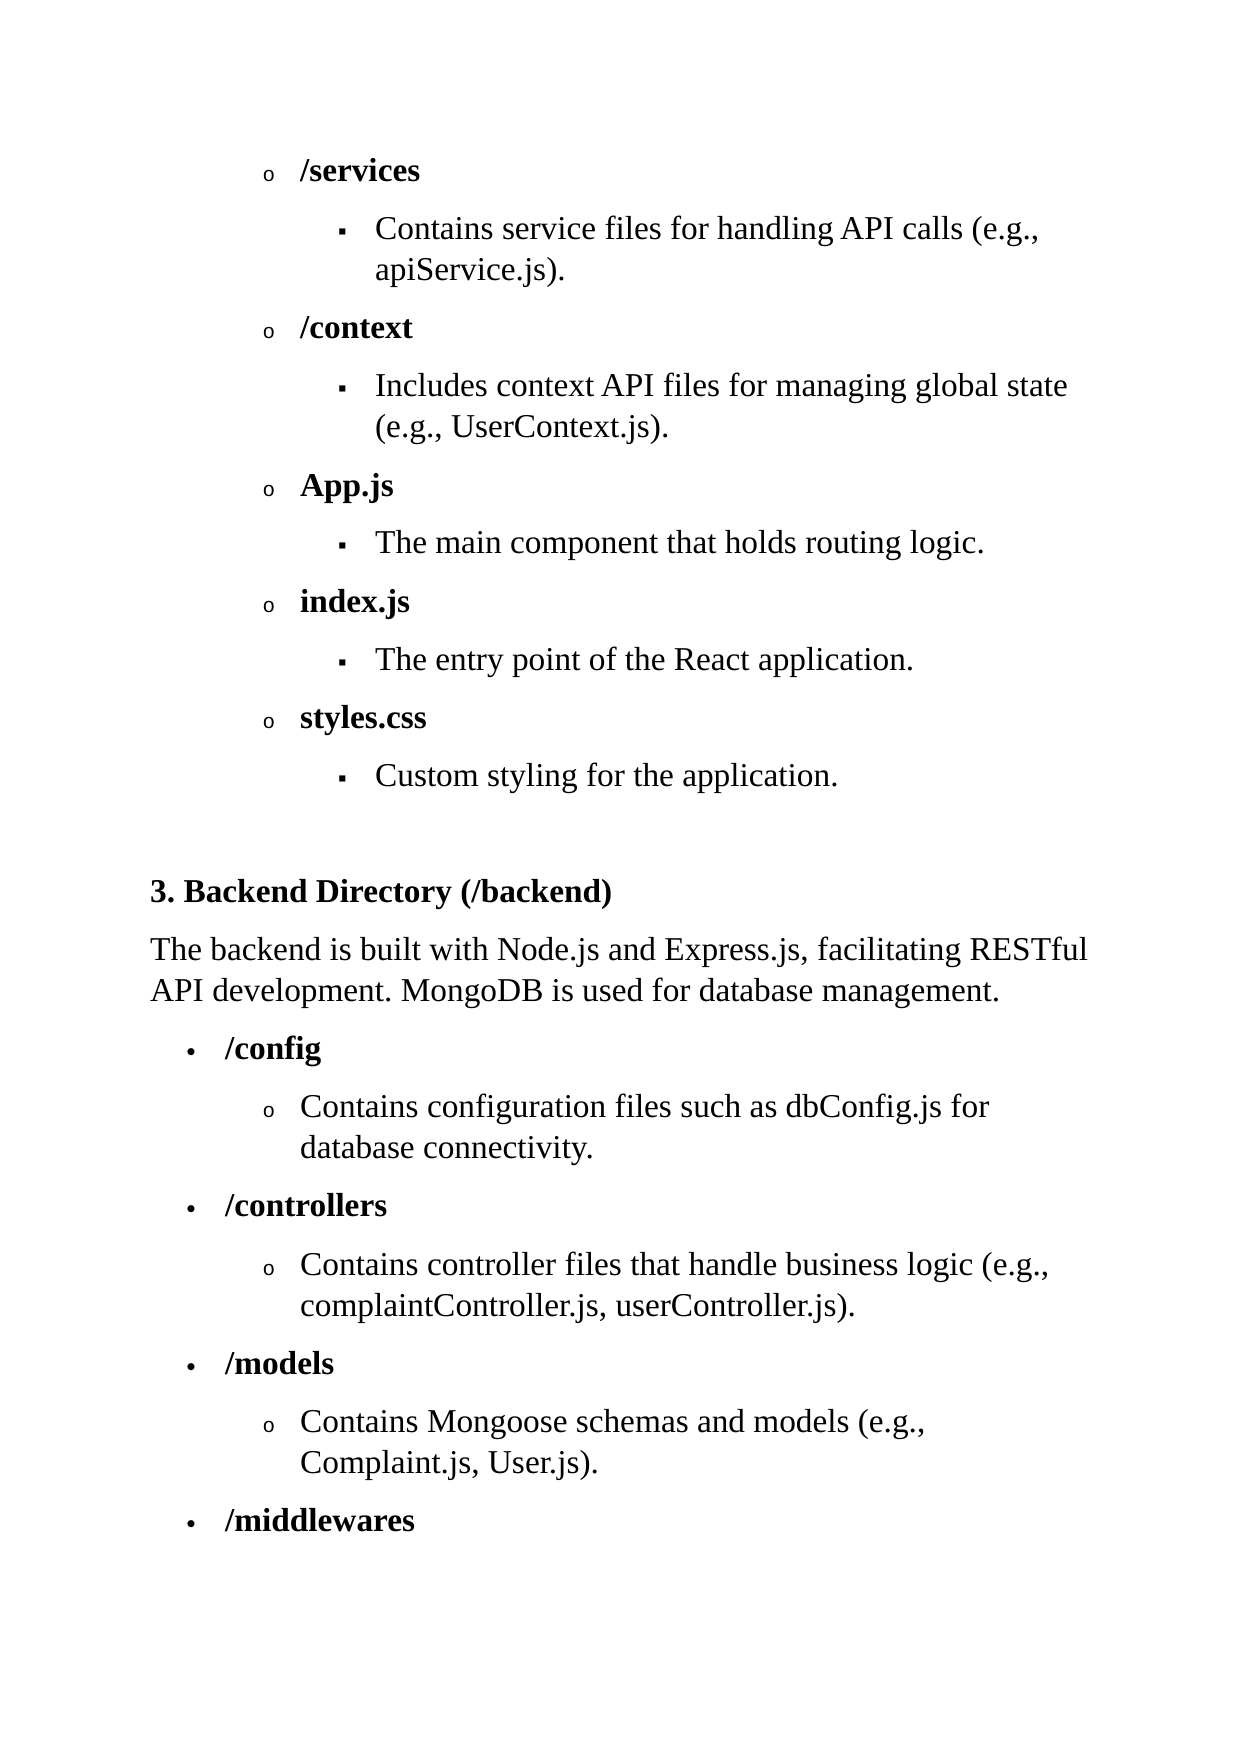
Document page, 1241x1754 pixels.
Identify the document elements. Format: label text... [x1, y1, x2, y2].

list Contains configuration files such as dbConfig.js for database connectivity. [262, 1086, 1090, 1166]
list /controllers [187, 1186, 1090, 1224]
list The main component that holds routing logic. [337, 523, 1090, 561]
list App.js [262, 465, 1090, 503]
list index.js [262, 581, 1090, 619]
list Contains service files for handling API calls (e.g., apiService.js). [337, 208, 1090, 288]
list styles.css [262, 697, 1090, 735]
list /config [187, 1028, 1090, 1067]
list /middlewares [187, 1501, 1090, 1539]
list /models [187, 1343, 1090, 1381]
list Custom styling for the application. [337, 755, 1090, 793]
list The entry point of the React application. [337, 639, 1090, 677]
list /context [262, 307, 1090, 346]
list Contains controller files that handle business logic (e.g., complaintController.js, userController.js). [262, 1244, 1090, 1323]
list Contains Mongoose schemas and models (e.g., Complaint.js, User.js). [262, 1401, 1090, 1481]
list Includes context API files for managing global state (e.g., UserContext.js). [337, 365, 1090, 445]
list /services [262, 150, 1090, 188]
text The backend is built with Node.js and Express.js, facilitating RESTful API development. MongoDB is used for database management. [150, 929, 1090, 1009]
text 3. Backend Directory (/backend) [150, 871, 1090, 909]
